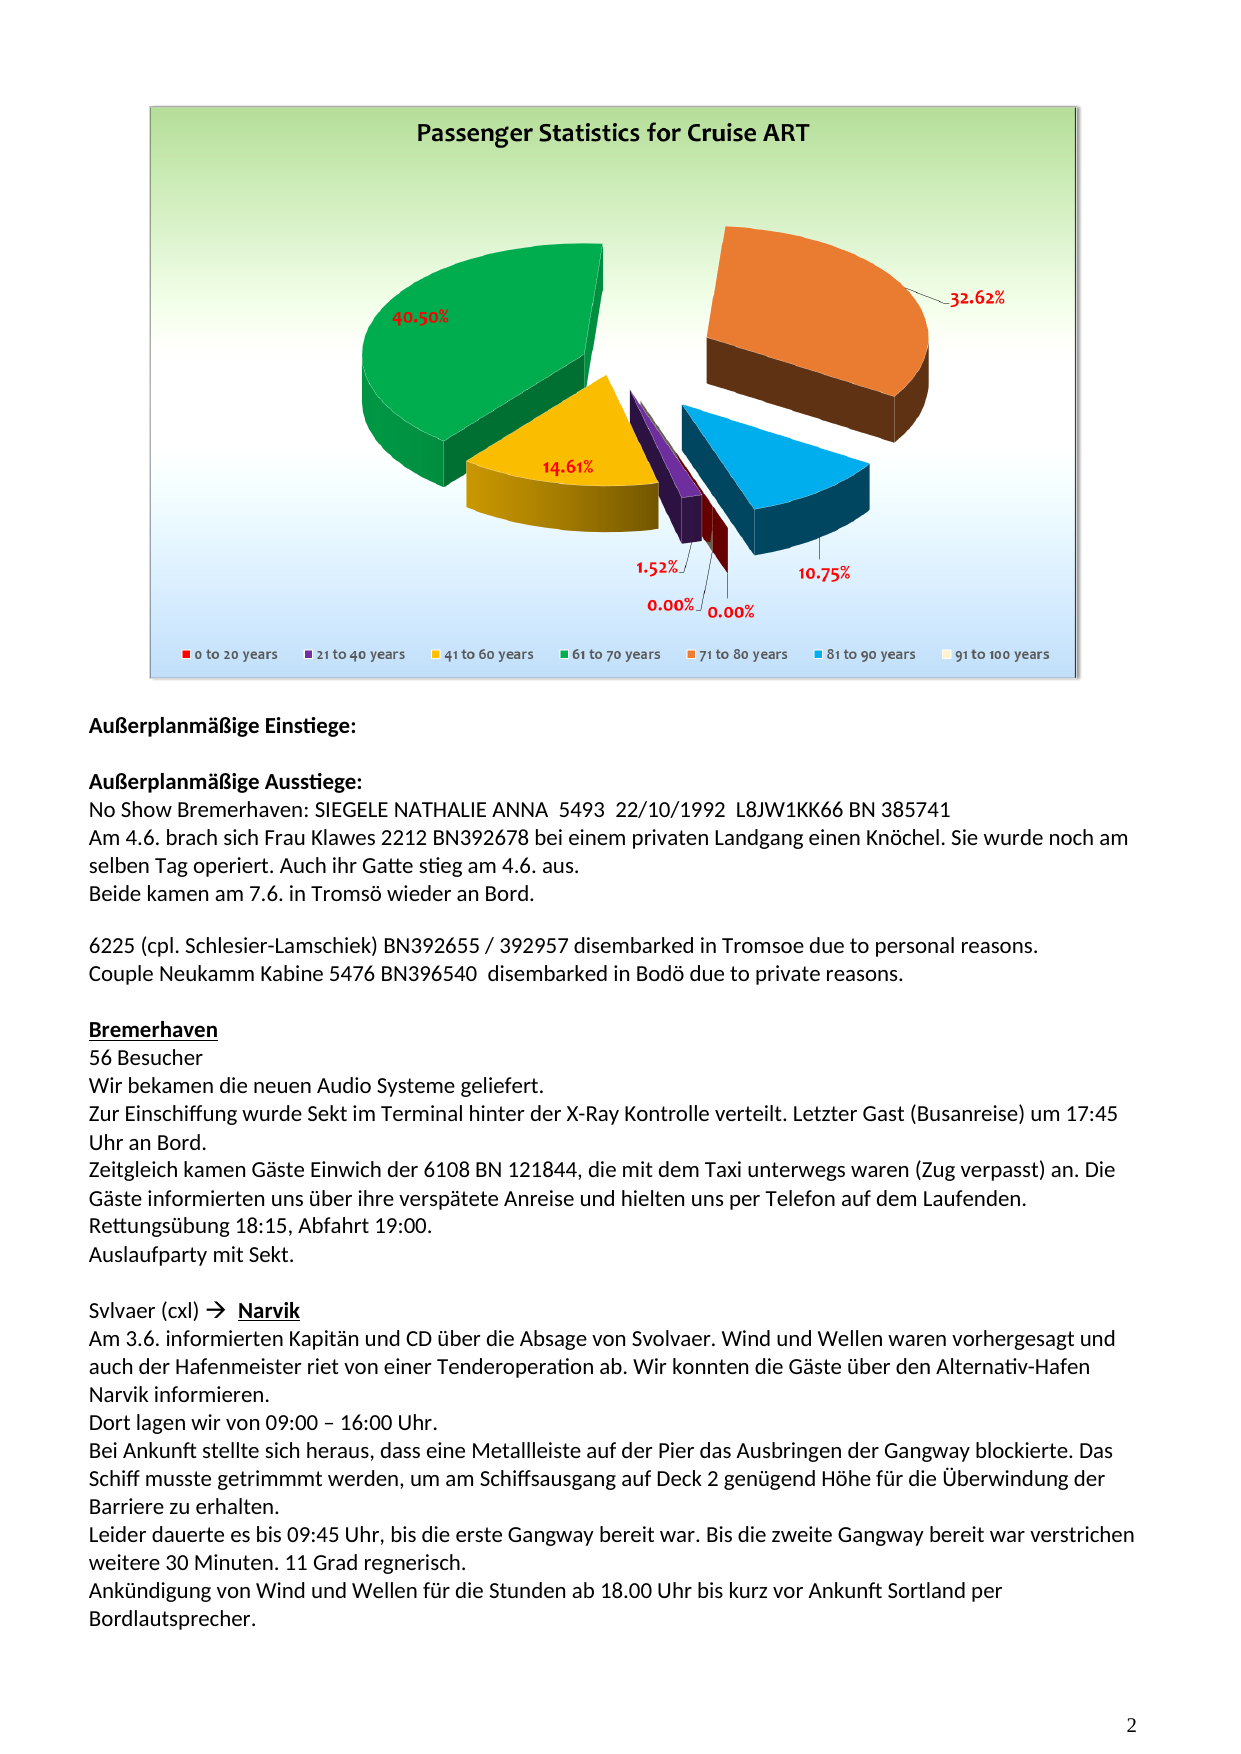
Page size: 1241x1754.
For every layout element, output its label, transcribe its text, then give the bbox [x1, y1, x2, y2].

text 6225 (cpl. Schlesier-Lamschiek) BN392655 / 392957 disembarked in Tromsoe due to personal reasons. [89, 931, 1137, 959]
text Außerplanmäßige Ausstiege: [89, 767, 1048, 795]
text Leider dauerte es bis 09:45 Uhr, bis die erste Gangway bereit war. Bis die zweite Gangway bereit war verstrichen weitere 30 Minuten. 11 Grad regnerisch. [89, 1520, 1137, 1576]
text Außerplanmäßige Einstiege: [89, 711, 1048, 739]
text Dort lagen wir von 09:00 – 16:00 Uhr. [89, 1408, 1137, 1436]
text Svlvaer (cxl) Narvik [89, 1296, 1137, 1324]
text Ankündigung von Wind und Wellen für die Stunden ab 18.00 Uhr bis kurz vor Ankunft Sortland per Bordlautsprecher. [89, 1576, 1137, 1632]
text Bei Ankunft stellte sich heraus, dass eine Metallleiste auf der Pier das Ausbringen der Gangway blockierte. Das Schiff musste getrimmmt werden, um am Schiffsausgang auf Deck 2 genügend Höhe für die Überwindung der Barriere zu erhalten. [89, 1436, 1137, 1520]
picture [147, 101, 1084, 684]
text No Show Bremerhaven: SIEGELE NATHALIE ANNA 5493 22/10/1992 L8JW1KK66 BN 385741 [89, 795, 1137, 823]
text 56 Besucher [89, 1043, 1137, 1072]
text Zur Einschiffung wurde Sekt im Terminal hinter der X-Ray Kontrolle verteilt. Letzter Gast (Busanreise) um 17:45 Uhr an Bord. [89, 1099, 1137, 1156]
text Am 4.6. brach sich Frau Klawes 2212 BN392678 bei einem privaten Landgang einen Knöchel. Sie wurde noch am selben Tag operiert. Auch ihr Gatte stieg am 4.6. aus. [89, 823, 1137, 879]
text Wir bekamen die neuen Audio Systeme geliefert. [89, 1072, 1137, 1099]
text Rettungsübung 18:15, Abfahrt 19:00. [89, 1212, 1137, 1240]
text Zeitgleich kamen Gäste Einwich der 6108 BN 121844, die mit dem Taxi unterwegs waren (Zug verpasst) an. Die Gäste informierten uns über ihre verspätete Anreise und hielten uns per Telefon auf dem Laufenden. [89, 1156, 1137, 1212]
text Bremerhaven [89, 1016, 1137, 1043]
text Am 3.6. informierten Kapitän und CD über die Absage von Svolvaer. Wind und Wellen waren vorhergesagt und auch der Hafenmeister riet von einer Tenderoperation ab. Wir konnten die Gäste über den Alternativ-Hafen Narvik informieren. [89, 1324, 1137, 1408]
text Beide kamen am 7.6. in Tromsö wieder an Bord. [89, 879, 1137, 907]
text Couple Neukamm Kabine 5476 BN396540 disembarked in Bodö due to private reasons. [89, 959, 1137, 987]
text Auslaufparty mit Sekt. [89, 1240, 1137, 1268]
